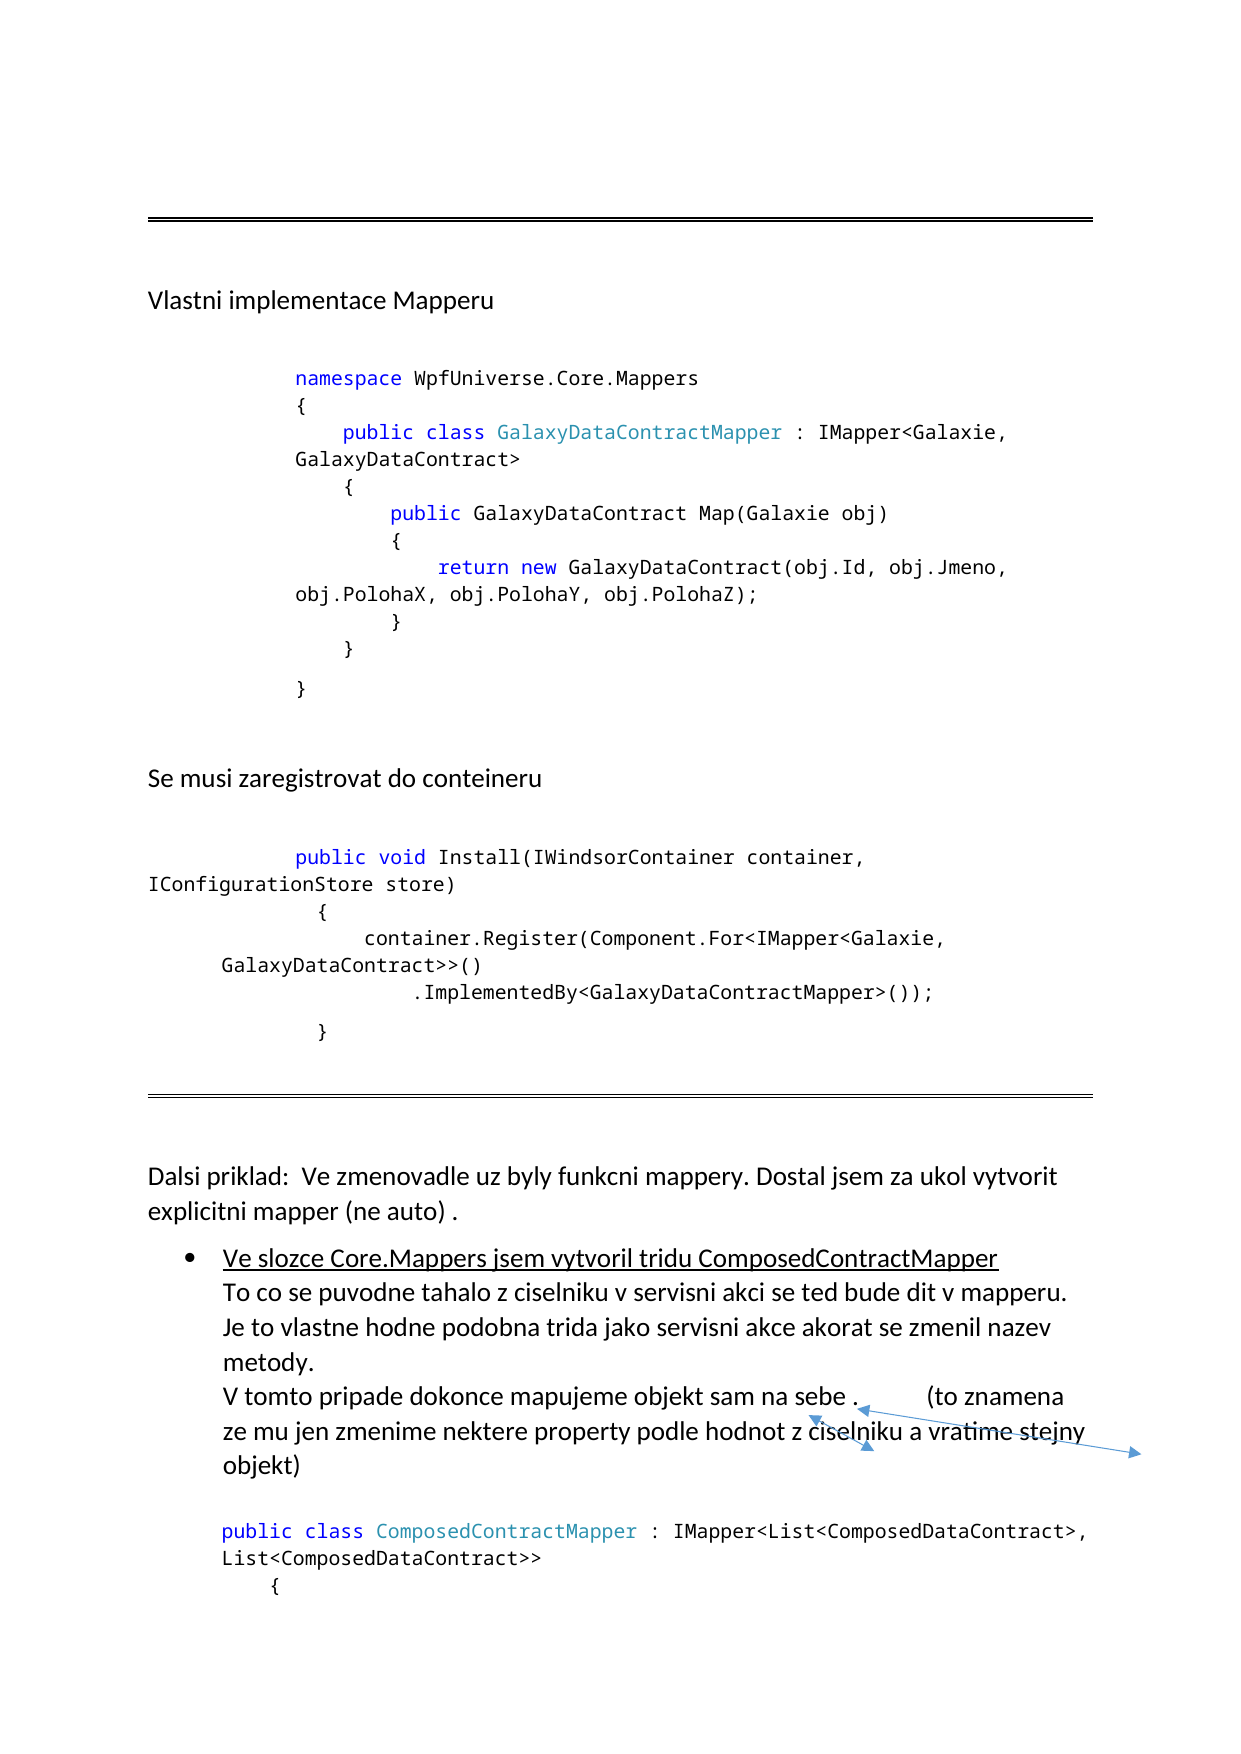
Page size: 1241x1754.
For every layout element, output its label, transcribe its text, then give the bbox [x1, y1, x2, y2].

text { [221, 897, 1093, 924]
text { [295, 526, 1093, 553]
text public class ComposedContractMapper : IMapper<List<ComposedDataContract>, List<ComposedDataContract>> [221, 1518, 1093, 1572]
text { [295, 472, 1093, 499]
text } [295, 674, 1093, 701]
list V tomto pripade dokonce mapujeme objekt sam na sebe . (to znamena ze mu jen zmenime nektere property podle hodnot z ciselniku a vratime stejny objekt) [223, 1379, 1093, 1482]
text container.Register(Component.For<IMapper<Galaxie, GalaxyDataContract>>() [221, 924, 1093, 978]
text Dalsi priklad: Ve zmenovadle uz byly funkcni mappery. Dostal jsem za ukol vytvorit explicitni mapper (ne auto) . [148, 1159, 1093, 1227]
text } [295, 634, 1093, 661]
text public GalaxyDataContract Map(Galaxie obj) [295, 499, 1093, 526]
text public class GalaxyDataContractMapper : IMapper<Galaxie, GalaxyDataContract> [295, 418, 1093, 472]
text } [295, 607, 1093, 634]
text return new GalaxyDataContract(obj.Id, obj.Jmeno, obj.PolohaX, obj.PolohaY, obj.PolohaZ); [295, 553, 1093, 607]
text .ImplementedBy<GalaxyDataContractMapper>()); [221, 978, 1093, 1005]
list Ve slozce Core.Mappers jsem vytvoril tridu ComposedContractMapper [185, 1241, 1093, 1274]
text Se musi zaregistrovat do conteineru [148, 762, 1093, 795]
text } [221, 1018, 1093, 1045]
text { [221, 1572, 1093, 1599]
text public void Install(IWindsorContainer container, IConfigurationStore store) [148, 843, 1093, 897]
list To co se puvodne tahalo z ciselniku v servisni akci se ted bude dit v mapperu. Je to vlastne hodne podobna trida jako servisni akce akorat se zmenil nazev metody. [223, 1276, 1093, 1378]
text namespace WpfUniverse.Core.Mappers [295, 364, 1093, 392]
text { [295, 392, 1093, 418]
text Vlastni implementace Mapperu [148, 283, 1093, 316]
